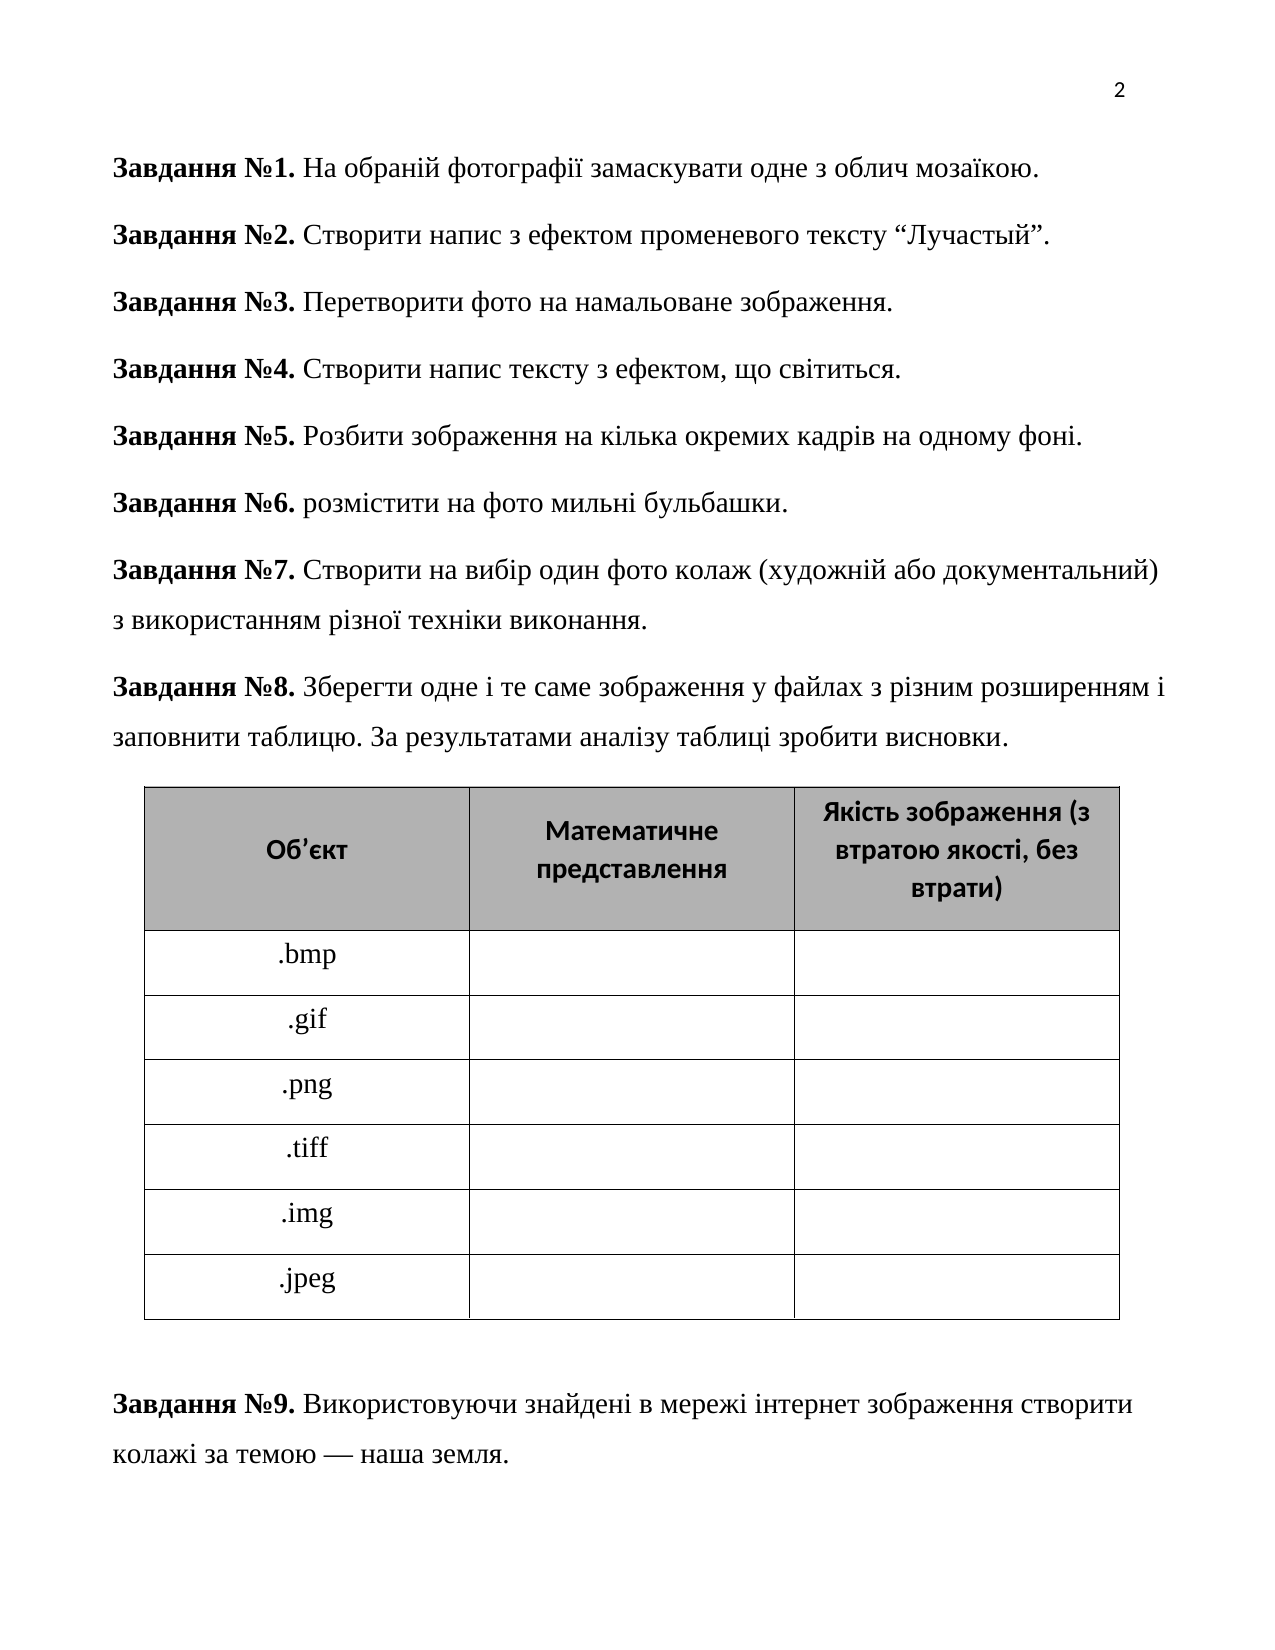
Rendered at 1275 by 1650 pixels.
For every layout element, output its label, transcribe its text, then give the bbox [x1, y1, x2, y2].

table_cell [795, 1190, 1119, 1254]
text Завдання №6. розмістити на фото мильні бульбашки. [112, 485, 1172, 518]
table_header Математичне представлення [470, 788, 794, 930]
text Завдання №3. Перетворити фото на намальоване зображення. [112, 284, 1172, 317]
table_cell .tiff [145, 1125, 469, 1189]
text Завдання №9. Використовуючи знайдені в мережі інтернет зображення створити колажі за темою — наша земля. [112, 1386, 1172, 1470]
table_cell [795, 1255, 1119, 1318]
table_cell .gif [145, 996, 469, 1059]
table_cell [795, 931, 1119, 994]
table_cell .png [145, 1060, 469, 1124]
text Завдання №8. Зберегти одне і те саме зображення у файлах з різним розширенням і заповнити таблицю. За результатами аналізу таблиці зробити висновки. [112, 669, 1172, 753]
table_cell [795, 1125, 1119, 1189]
table_cell .img [145, 1190, 469, 1254]
table_cell [470, 1060, 794, 1124]
table_cell .bmp [145, 931, 469, 994]
table_cell [470, 931, 794, 994]
table_header Якість зображення (з втратою якості, без втрати) [795, 788, 1119, 930]
text Завдання №5. Розбити зображення на кілька окремих кадрів на одному фоні. [112, 418, 1172, 451]
text Завдання №4. Створити напис тексту з ефектом, що світиться. [112, 351, 1172, 384]
text Завдання №7. Створити на вибір один фото колаж (художній або документальний) з використанням різної техніки виконання. [112, 552, 1172, 636]
text Завдання №2. Створити напис з ефектом променевого тексту “Лучастый”. [112, 217, 1172, 251]
table_cell [470, 1255, 794, 1318]
text Завдання №1. На обраній фотографії замаскувати одне з облич мозаїкою. [112, 150, 1172, 183]
table_cell [470, 1190, 794, 1254]
table_cell [470, 996, 794, 1059]
table_cell [795, 996, 1119, 1059]
table_header Об’єкт [145, 788, 469, 930]
table_cell .jpeg [145, 1255, 469, 1318]
table_cell [795, 1060, 1119, 1124]
table_cell [470, 1125, 794, 1189]
